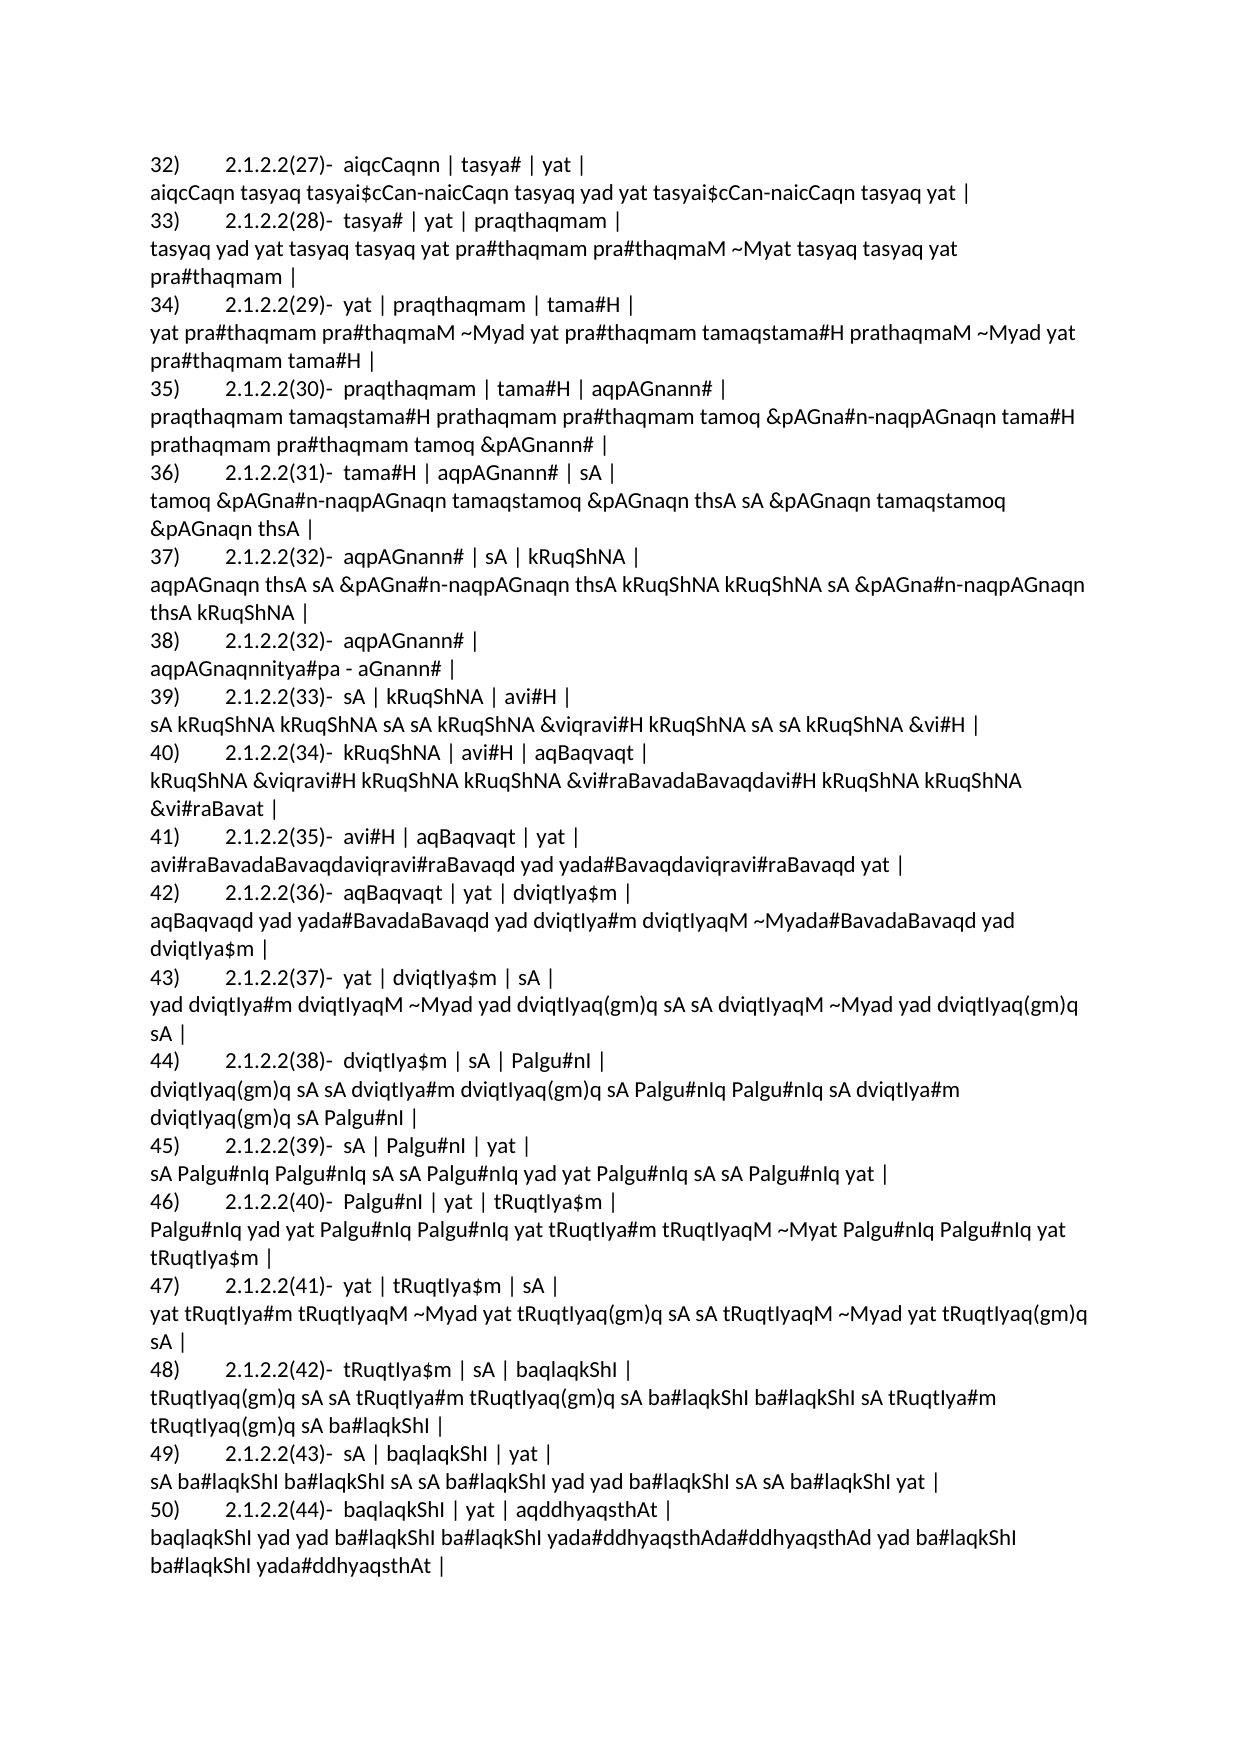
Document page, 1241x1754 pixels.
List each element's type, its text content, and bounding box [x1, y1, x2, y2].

text kRuqShNA &viqravi#H kRuqShNA kRuqShNA &vi#raBavadaBavaqdavi#H kRuqShNA kRuqShNA &vi#raBavat | [150, 766, 1090, 822]
text yat tRuqtIya#m tRuqtIyaqM ~Myad yat tRuqtIyaq(gm)q sA sA tRuqtIyaqM ~Myad yat tRuqtIyaq(gm)q sA | [150, 1299, 1090, 1355]
text sA Palgu#nIq Palgu#nIq sA sA Palgu#nIq yad yat Palgu#nIq sA sA Palgu#nIq yat | [150, 1159, 1090, 1187]
text aqpAGnaqn thsA sA &pAGna#n-naqpAGnaqn thsA kRuqShNA kRuqShNA sA &pAGna#n-naqpAGnaqn thsA kRuqShNA | [150, 570, 1090, 626]
text 45) 2.1.2.2(39)- sA | Palgu#nI | yat | [150, 1131, 1090, 1159]
text aqpAGnaqnnitya#pa - aGnann# | [150, 654, 1090, 682]
text 47) 2.1.2.2(41)- yat | tRuqtIya$m | sA | [150, 1271, 1090, 1299]
text aqBaqvaqd yad yada#BavadaBavaqd yad dviqtIya#m dviqtIyaqM ~Myada#BavadaBavaqd yad dviqtIya$m | [150, 907, 1090, 963]
text 39) 2.1.2.2(33)- sA | kRuqShNA | avi#H | [150, 682, 1090, 710]
text 38) 2.1.2.2(32)- aqpAGnann# | [150, 626, 1090, 654]
text aiqcCaqn tasyaq tasyai$cCan-naicCaqn tasyaq yad yat tasyai$cCan-naicCaqn tasyaq yat | [150, 178, 1090, 206]
text 50) 2.1.2.2(44)- baqlaqkShI | yat | aqddhyaqsthAt | [150, 1495, 1090, 1523]
text 49) 2.1.2.2(43)- sA | baqlaqkShI | yat | [150, 1439, 1090, 1467]
text tamoq &pAGna#n-naqpAGnaqn tamaqstamoq &pAGnaqn thsA sA &pAGnaqn tamaqstamoq &pAGnaqn thsA | [150, 486, 1090, 542]
text yat pra#thaqmam pra#thaqmaM ~Myad yat pra#thaqmam tamaqstama#H prathaqmaM ~Myad yat pra#thaqmam tama#H | [150, 318, 1090, 374]
text 37) 2.1.2.2(32)- aqpAGnann# | sA | kRuqShNA | [150, 542, 1090, 570]
text avi#raBavadaBavaqdaviqravi#raBavaqd yad yada#Bavaqdaviqravi#raBavaqd yat | [150, 851, 1090, 878]
text tRuqtIyaq(gm)q sA sA tRuqtIya#m tRuqtIyaq(gm)q sA ba#laqkShI ba#laqkShI sA tRuqtIya#m tRuqtIyaq(gm)q sA ba#laqkShI | [150, 1383, 1090, 1439]
text 35) 2.1.2.2(30)- praqthaqmam | tama#H | aqpAGnann# | [150, 374, 1090, 402]
text 36) 2.1.2.2(31)- tama#H | aqpAGnann# | sA | [150, 458, 1090, 486]
text 40) 2.1.2.2(34)- kRuqShNA | avi#H | aqBaqvaqt | [150, 738, 1090, 766]
text baqlaqkShI yad yad ba#laqkShI ba#laqkShI yada#ddhyaqsthAda#ddhyaqsthAd yad ba#laqkShI ba#laqkShI yada#ddhyaqsthAt | [150, 1523, 1090, 1579]
text 42) 2.1.2.2(36)- aqBaqvaqt | yat | dviqtIya$m | [150, 878, 1090, 907]
text 41) 2.1.2.2(35)- avi#H | aqBaqvaqt | yat | [150, 822, 1090, 851]
text 46) 2.1.2.2(40)- Palgu#nI | yat | tRuqtIya$m | [150, 1187, 1090, 1215]
text sA ba#laqkShI ba#laqkShI sA sA ba#laqkShI yad yad ba#laqkShI sA sA ba#laqkShI yat | [150, 1467, 1090, 1495]
text 33) 2.1.2.2(28)- tasya# | yat | praqthaqmam | [150, 206, 1090, 234]
text dviqtIyaq(gm)q sA sA dviqtIya#m dviqtIyaq(gm)q sA Palgu#nIq Palgu#nIq sA dviqtIya#m dviqtIyaq(gm)q sA Palgu#nI | [150, 1075, 1090, 1131]
text 48) 2.1.2.2(42)- tRuqtIya$m | sA | baqlaqkShI | [150, 1355, 1090, 1383]
text yad dviqtIya#m dviqtIyaqM ~Myad yad dviqtIyaq(gm)q sA sA dviqtIyaqM ~Myad yad dviqtIyaq(gm)q sA | [150, 991, 1090, 1047]
text sA kRuqShNA kRuqShNA sA sA kRuqShNA &viqravi#H kRuqShNA sA sA kRuqShNA &vi#H | [150, 710, 1090, 738]
text 32) 2.1.2.2(27)- aiqcCaqnn | tasya# | yat | [150, 150, 1090, 178]
text 43) 2.1.2.2(37)- yat | dviqtIya$m | sA | [150, 963, 1090, 991]
text praqthaqmam tamaqstama#H prathaqmam pra#thaqmam tamoq &pAGna#n-naqpAGnaqn tama#H prathaqmam pra#thaqmam tamoq &pAGnann# | [150, 402, 1090, 458]
text tasyaq yad yat tasyaq tasyaq yat pra#thaqmam pra#thaqmaM ~Myat tasyaq tasyaq yat pra#thaqmam | [150, 234, 1090, 290]
text 34) 2.1.2.2(29)- yat | praqthaqmam | tama#H | [150, 290, 1090, 318]
text Palgu#nIq yad yat Palgu#nIq Palgu#nIq yat tRuqtIya#m tRuqtIyaqM ~Myat Palgu#nIq Palgu#nIq yat tRuqtIya$m | [150, 1215, 1090, 1271]
text 44) 2.1.2.2(38)- dviqtIya$m | sA | Palgu#nI | [150, 1047, 1090, 1075]
